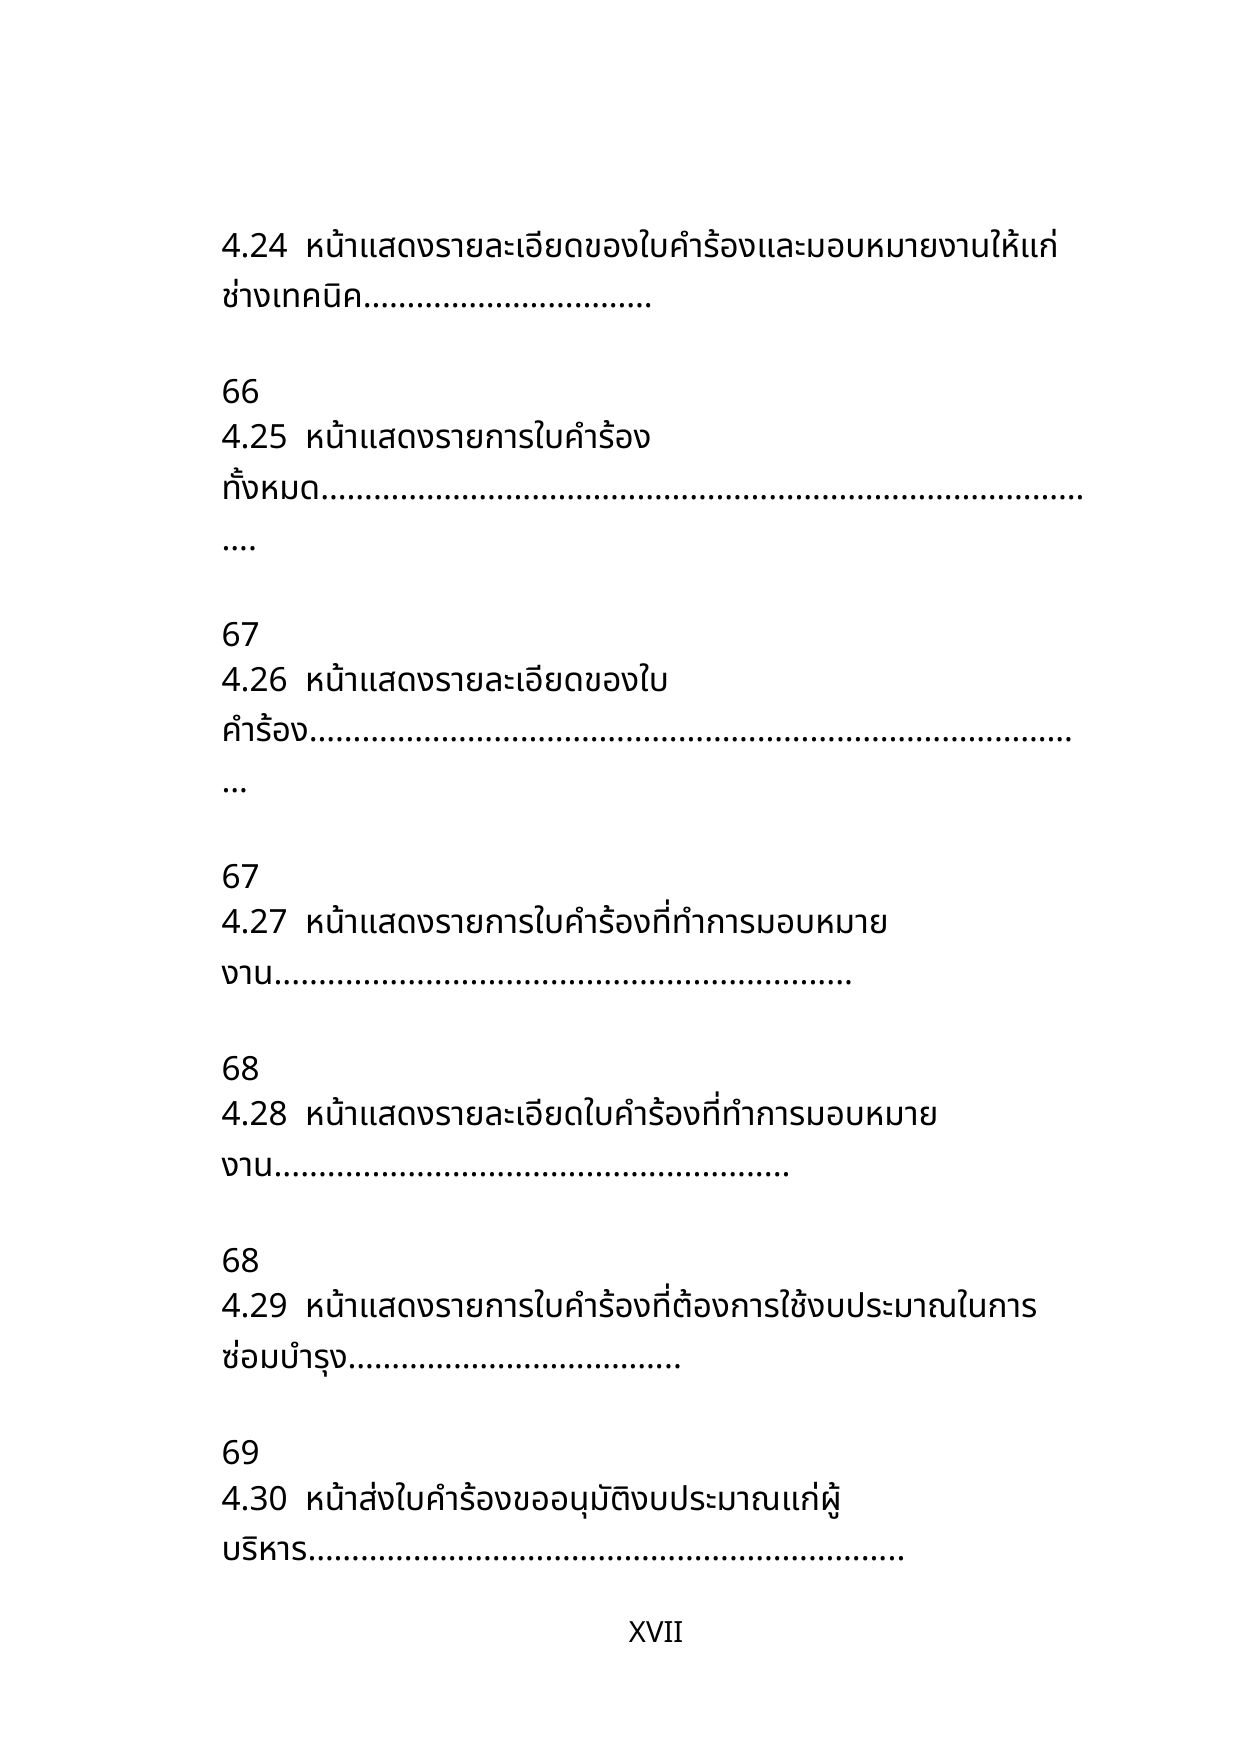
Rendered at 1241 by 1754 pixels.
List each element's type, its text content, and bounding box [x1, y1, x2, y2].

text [221, 1474, 1090, 1576]
text 4.27 หน้าแสดงรายการใบคำร้องที่ทำการมอบหมายงาน................................................................. 68 [221, 898, 1090, 1090]
text 4.25 หน้าแสดงรายการใบคำร้องทั้งหมด………………………………………………………………………………. 67 [221, 413, 1090, 656]
text 4.26 หน้าแสดงรายละเอียดของใบคำร้อง……………………………………………………………………………… 67 [221, 656, 1090, 898]
text 4.28 หน้าแสดงรายละเอียดใบคำร้องที่ทำการมอบหมายงาน.......................................................... 68 [221, 1090, 1090, 1282]
text 4.24 หน้าแสดงรายละเอียดของใบคำร้องและมอบหมายงานให้แก่ช่างเทคนิค…………………………… 66 [221, 221, 1090, 413]
text 4.29 หน้าแสดงรายการใบคำร้องที่ต้องการใช้งบประมาณในการซ่อมบำรุง……………………………….. 69 [221, 1282, 1090, 1474]
